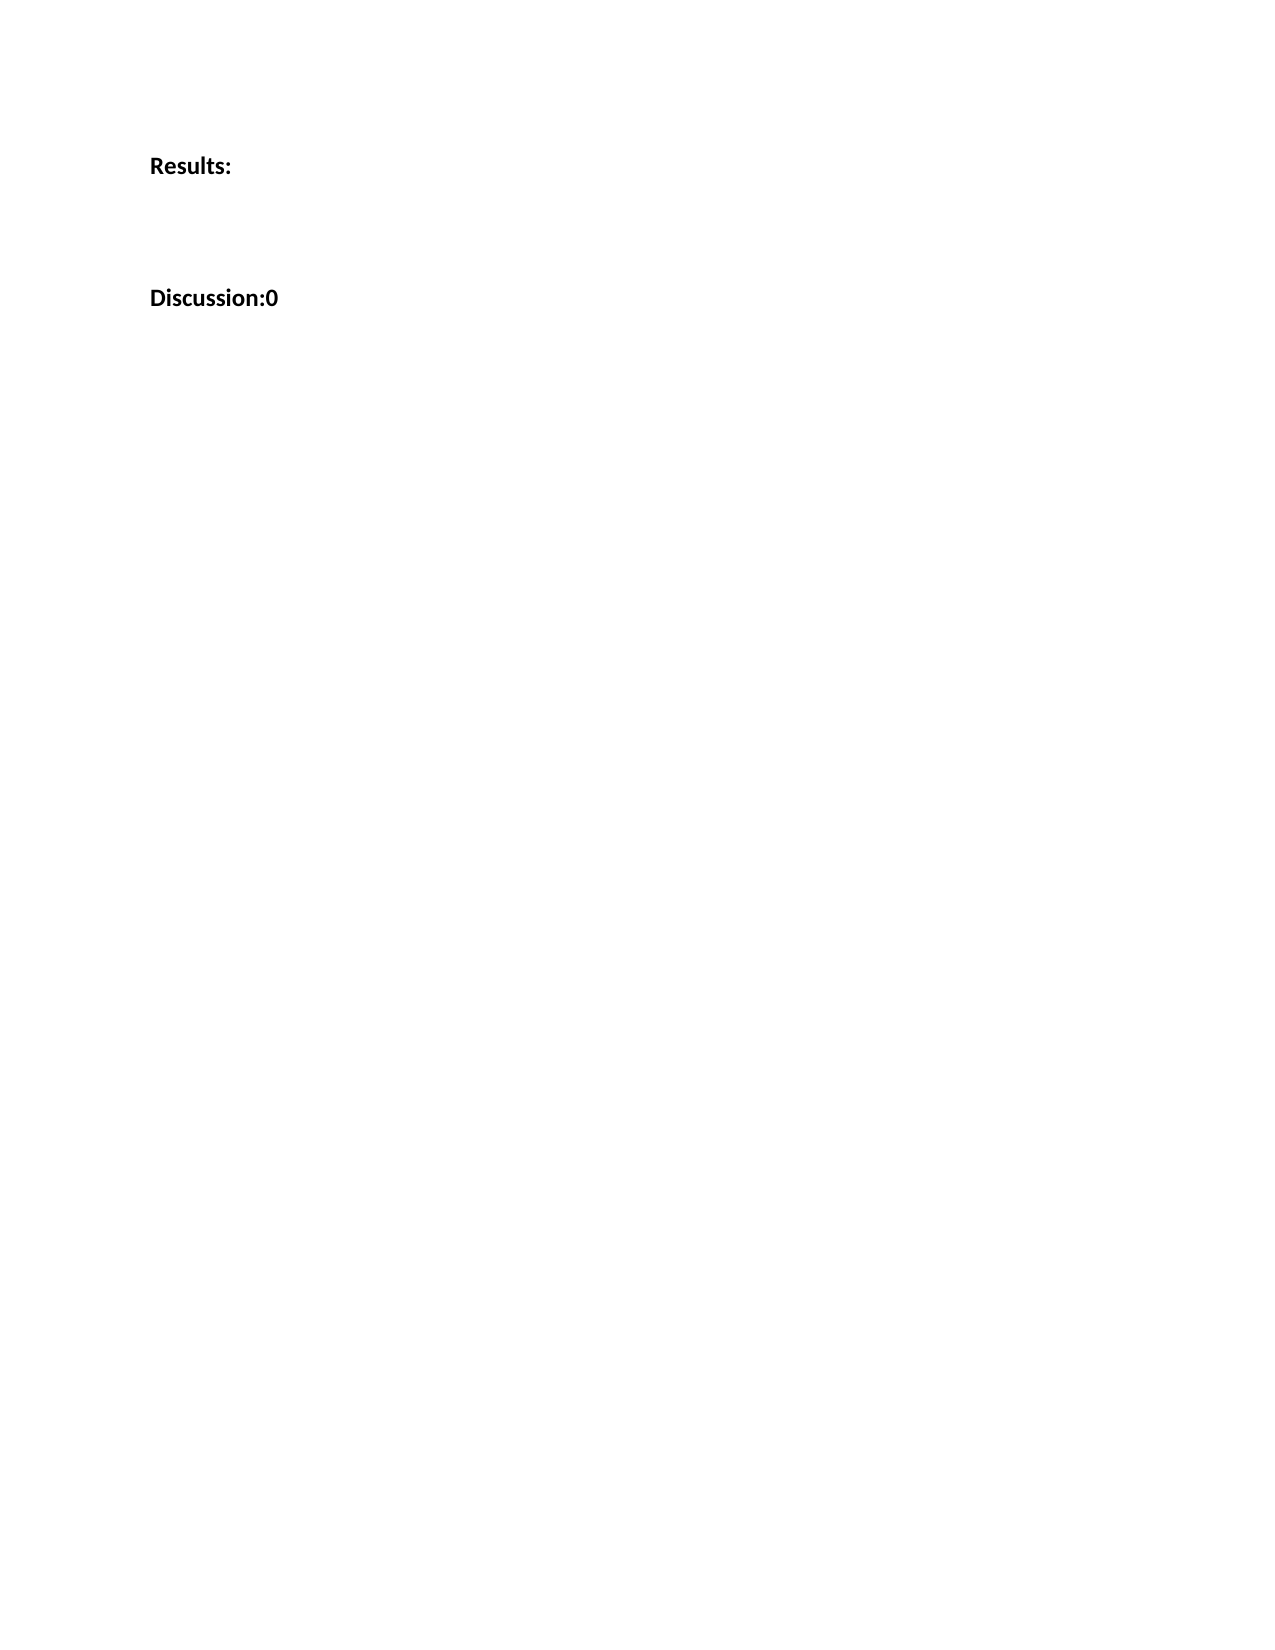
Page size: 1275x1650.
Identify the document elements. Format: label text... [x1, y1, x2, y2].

text Results: [150, 150, 1125, 181]
text Discussion:0 [150, 282, 1125, 312]
